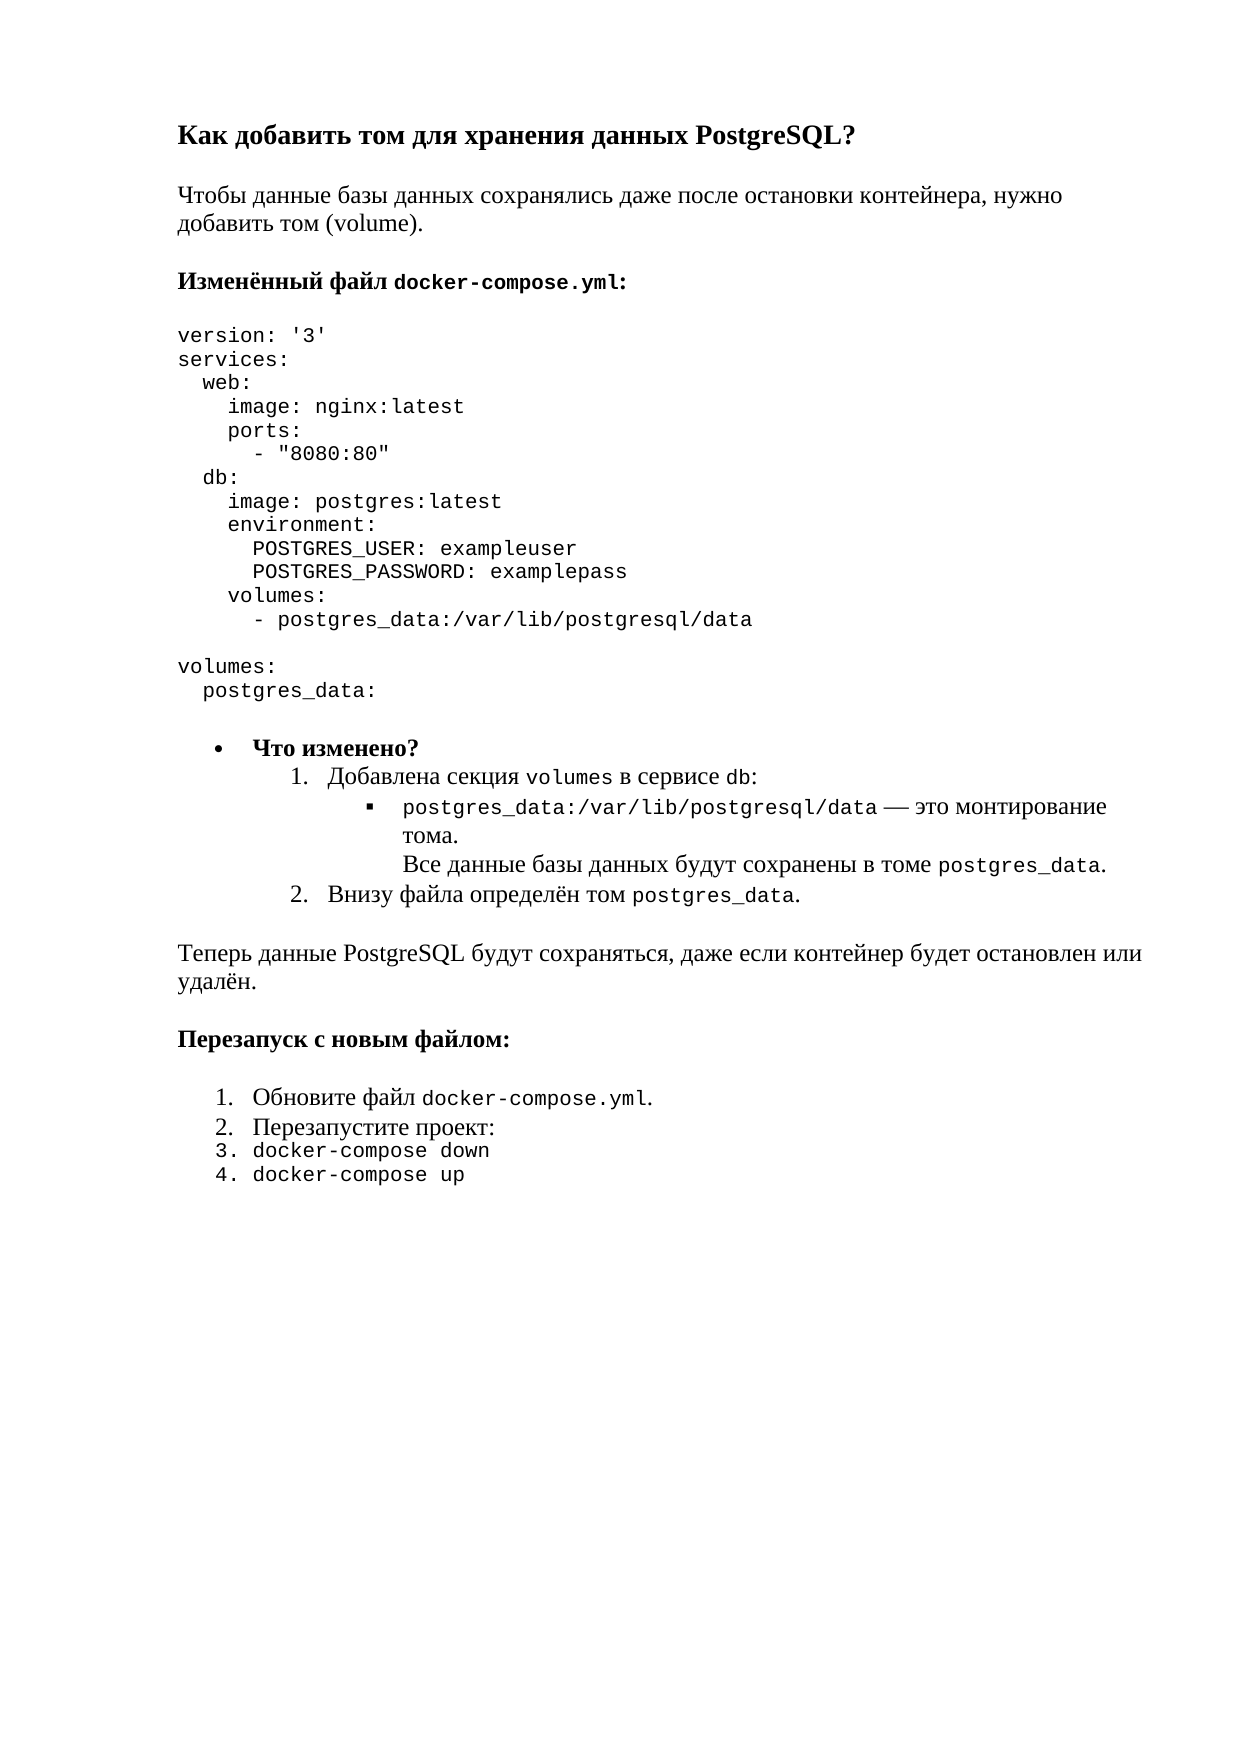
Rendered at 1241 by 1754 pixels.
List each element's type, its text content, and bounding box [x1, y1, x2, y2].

text volumes: [177, 585, 1152, 609]
list docker-compose up [215, 1164, 1152, 1188]
list Внизу файла определён том postgres_data. [290, 879, 1152, 908]
text ports: [177, 420, 1152, 443]
text - postgres_data:/var/lib/postgresql/data [177, 609, 1152, 632]
text volumes: [177, 656, 1152, 680]
text web: [177, 372, 1152, 396]
text - "8080:80" [177, 443, 1152, 467]
text POSTGRES_USER: exampleuser [177, 538, 1152, 562]
text postgres_data: [177, 680, 1152, 703]
text POSTGRES_PASSWORD: examplepass [177, 562, 1152, 585]
text version: '3' [177, 325, 1152, 349]
text Изменённый файл docker-compose.yml: [177, 266, 1152, 296]
list Добавлена секция volumes в сервисе db: [290, 761, 1152, 791]
text image: nginx:latest [177, 396, 1152, 420]
list Перезапустите проект: [215, 1112, 1152, 1141]
list docker-compose down [215, 1141, 1152, 1164]
text environment: [177, 514, 1152, 538]
text Теперь данные PostgreSQL будут сохраняться, даже если контейнер будет остановлен или удалён. [177, 938, 1152, 995]
list postgres_data:/var/lib/postgresql/data — это монтирование тома. Все данные базы данных будут сохранены в томе postgres_data. [365, 791, 1152, 879]
text Как добавить том для хранения данных PostgreSQL? [177, 118, 1152, 151]
list Что изменено? [215, 733, 1152, 761]
text Перезапуск с новым файлом: [177, 1024, 1152, 1053]
text db: [177, 467, 1152, 491]
text image: postgres:latest [177, 491, 1152, 514]
text Чтобы данные базы данных сохранялись даже после остановки контейнера, нужно добавить том (volume). [177, 180, 1152, 237]
text services: [177, 349, 1152, 372]
list Обновите файл docker-compose.yml. [215, 1082, 1152, 1112]
